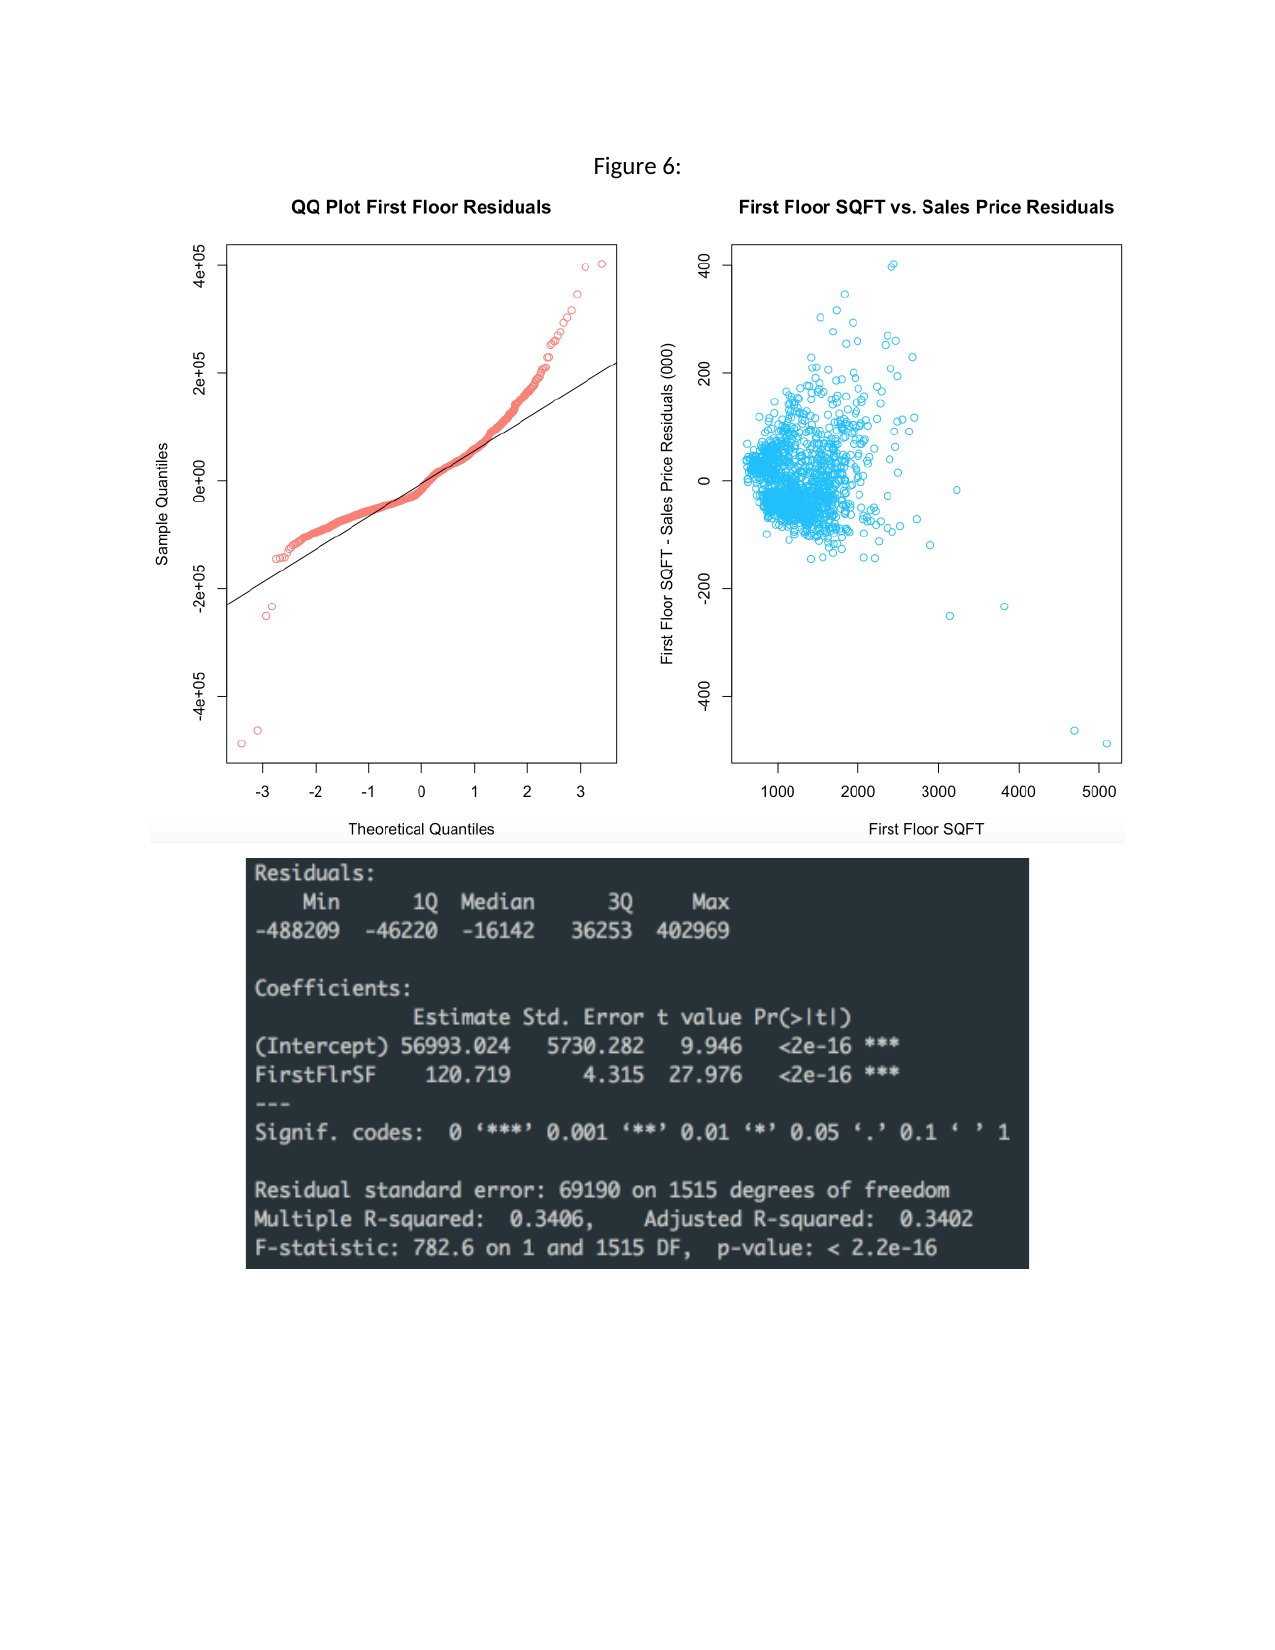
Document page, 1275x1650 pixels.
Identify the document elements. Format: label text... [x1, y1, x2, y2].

picture [245, 858, 1030, 1269]
text Figure 6: [150, 150, 1125, 181]
picture [150, 195, 1125, 843]
